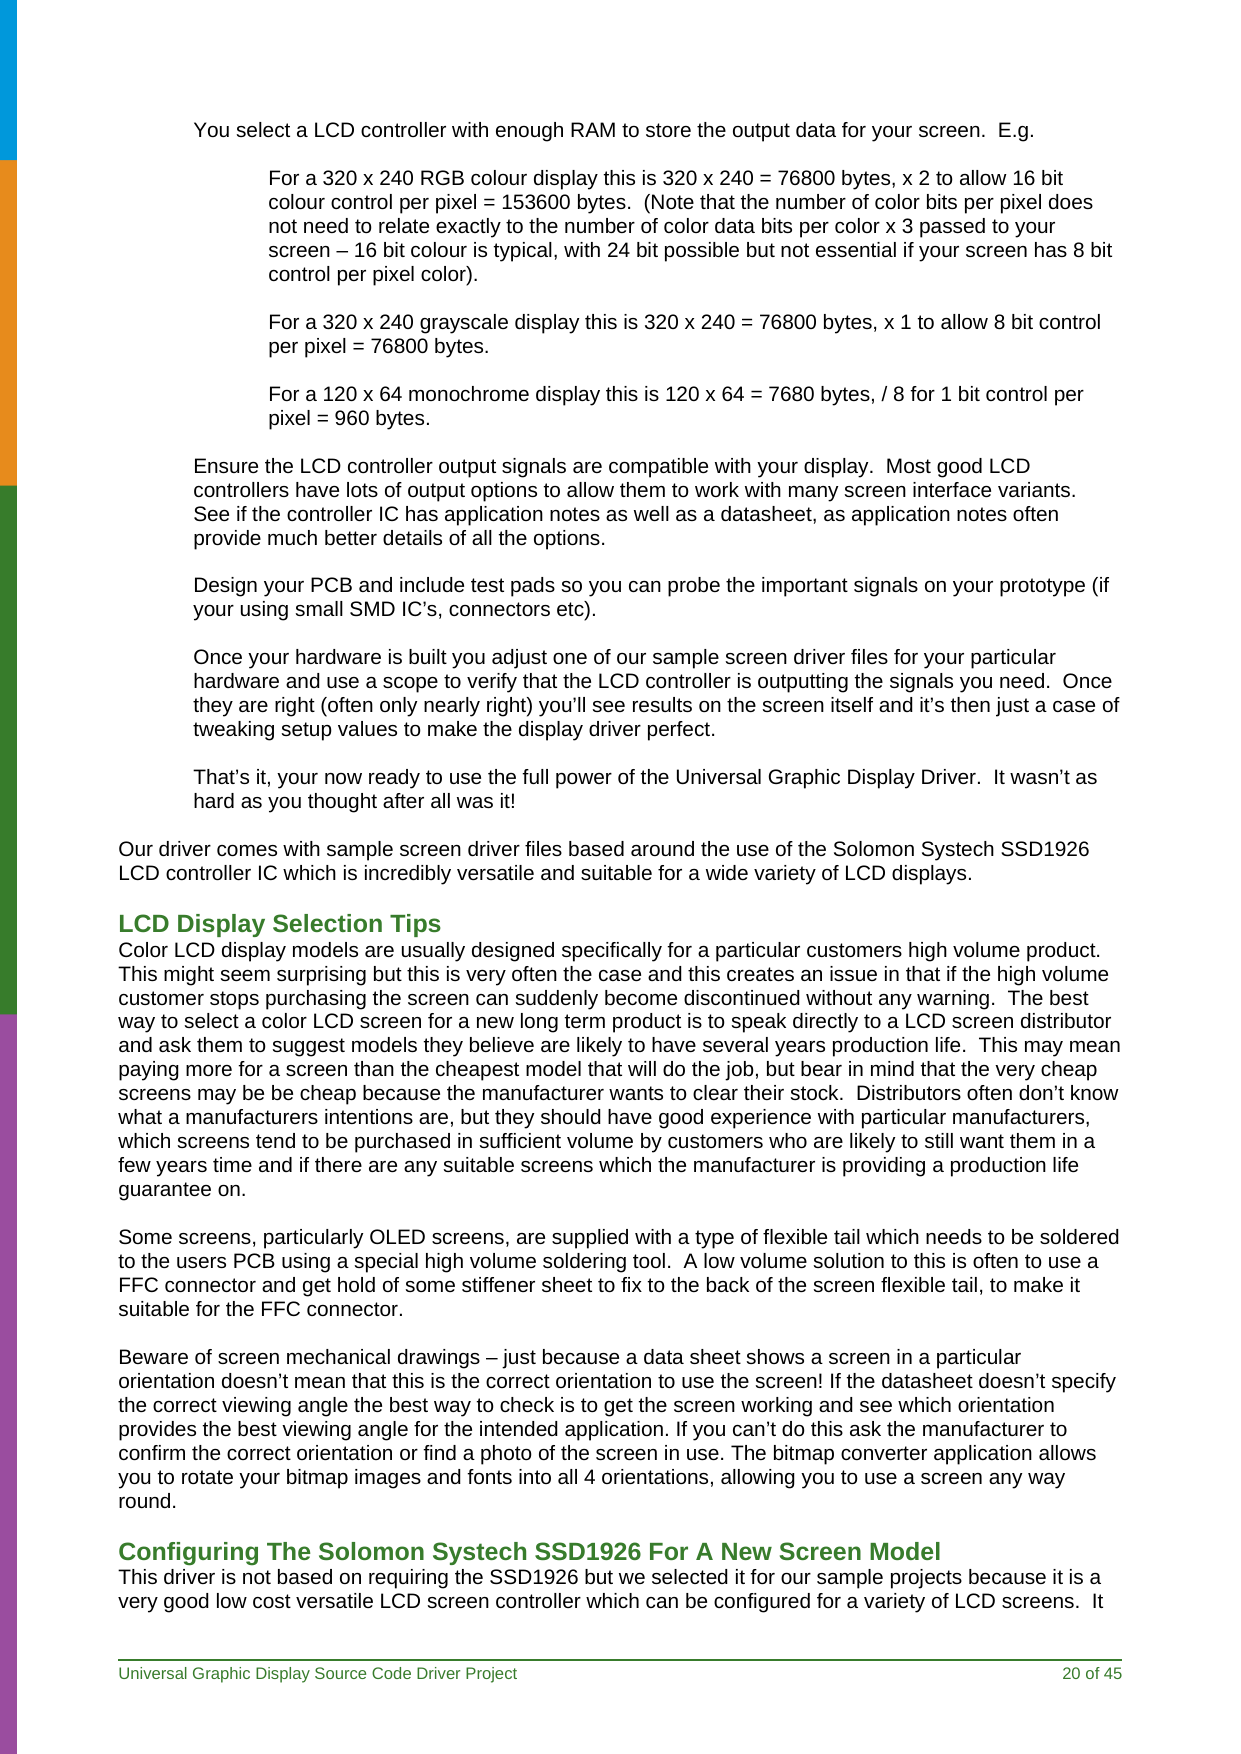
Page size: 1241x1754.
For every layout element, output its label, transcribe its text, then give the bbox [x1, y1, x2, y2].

text For a 120 x 64 monochrome display this is 120 x 64 = 7680 bytes, / 8 for 1 bit control per pixel = 960 bytes. [268, 382, 1122, 429]
text For a 320 x 240 grayscale display this is 320 x 240 = 76800 bytes, x 1 to allow 8 bit control per pixel = 76800 bytes. [268, 310, 1122, 358]
text Once your hardware is built you adjust one of our sample screen driver files for your particular hardware and use a scope to verify that the LCD controller is outputting the signals you need. Once they are right (often only nearly right) you’ll see results on the screen itself and it’s then just a case of tweaking setup values to make the display driver perfect. [193, 645, 1122, 741]
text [118, 1565, 1122, 1613]
text Color LCD display models are usually designed specifically for a particular customers high volume product. This might seem surprising but this is very often the case and this creates an issue in that if the high volume customer stops purchasing the screen can suddenly become discontinued without any warning. The best way to select a color LCD screen for a new long term product is to speak directly to a LCD screen distributor and ask them to suggest models they believe are likely to have several years production life. This may mean paying more for a screen than the cheapest model that will do the job, but bear in mind that the very cheap screens may be be cheap because the manufacturer wants to clear their stock. Distributors often don’t know what a manufacturers intentions are, but they should have good experience with particular manufacturers, which screens tend to be purchased in sufficient volume by customers who are likely to still want them in a few years time and if there are any suitable screens which the manufacturer is providing a production life guarantee on. [118, 937, 1122, 1201]
text Our driver comes with sample screen driver files based around the use of the Solomon Systech SSD1926 LCD controller IC which is incredibly versatile and suitable for a wide variety of LCD displays. [118, 837, 1122, 885]
text Beware of screen mechanical drawings – just because a data sheet shows a screen in a particular orientation doesn’t mean that this is the correct orientation to use the screen! If the datasheet doesn’t specify the correct viewing angle the best way to check is to get the screen working and see which orientation provides the best viewing angle for the intended application. If you can’t do this ask the manufacturer to confirm the correct orientation or find a photo of the screen in use. The bitmap converter application allows you to rotate your bitmap images and fonts into all 4 orientations, allowing you to use a screen any way round. [118, 1345, 1122, 1512]
subtitle LCD Display Selection Tips [118, 909, 1122, 937]
text Some screens, particularly OLED screens, are supplied with a type of flexible tail which needs to be soldered to the users PCB using a special high volume soldering tool. A low volume solution to this is often to use a FFC connector and get hold of some stiffener sheet to fix to the back of the screen flexible tail, to make it suitable for the FFC connector. [118, 1225, 1122, 1321]
text Ensure the LCD controller output signals are compatible with your display. Most good LCD controllers have lots of output options to allow them to work with many screen interface variants. See if the controller IC has application notes as well as a datasheet, as application notes often provide much better details of all the options. [193, 453, 1122, 549]
text You select a LCD controller with enough RAM to store the output data for your screen. E.g. [193, 118, 1122, 142]
text That’s it, your now ready to use the full power of the Universal Graphic Display Driver. It wasn’t as hard as you thought after all was it! [193, 765, 1122, 813]
text Design your PCB and include test pads so you can probe the important signals on your prototype (if your using small SMD IC’s, connectors etc). [193, 573, 1122, 621]
picture [0, 161, 17, 1754]
text For a 320 x 240 RGB colour display this is 320 x 240 = 76800 bytes, x 2 to allow 16 bit colour control per pixel = 153600 bytes. (Note that the number of color bits per pixel does not need to relate exactly to the number of color data bits per color x 3 passed to your screen – 16 bit colour is typical, with 24 bit possible but not essential if your screen has 8 bit control per pixel color). [268, 166, 1122, 286]
subtitle Configuring The Solomon Systech SSD1926 For A New Screen Model [118, 1536, 1122, 1565]
